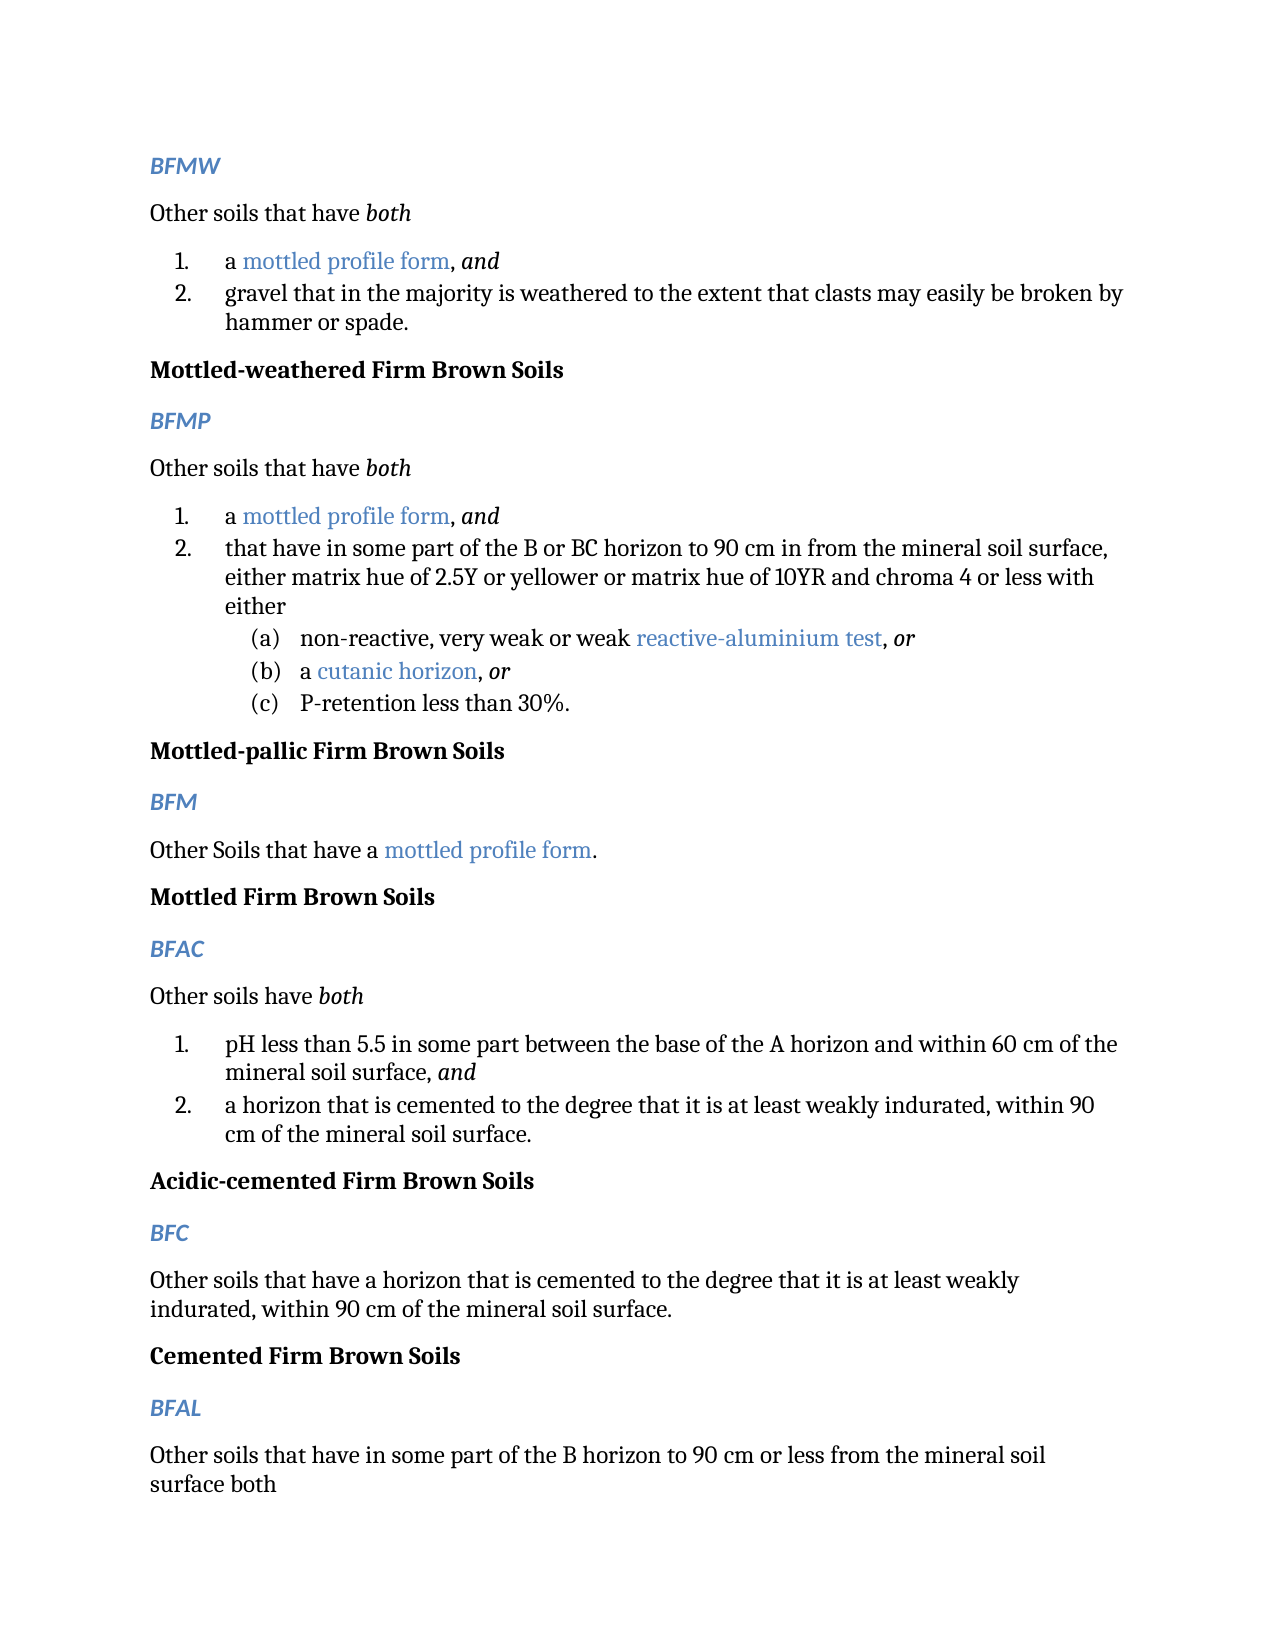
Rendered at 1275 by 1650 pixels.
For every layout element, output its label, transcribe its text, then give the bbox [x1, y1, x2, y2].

subtitle BFM [150, 786, 1125, 817]
text Mottled-weathered Firm Brown Soils [150, 356, 1125, 384]
text Other soils that have both [150, 199, 1125, 228]
list that have in some part of the B or BC horizon to 90 cm in from the mineral soil surface, either matrix hue of 2.5Y or yellower or matrix hue of 10YR and chroma 4 or less with either [175, 534, 1125, 621]
list non-reactive, very weak or weak reactive-aluminium test, or [250, 624, 1125, 653]
list gravel that in the majority is weathered to the extent that clasts may easily be broken by hammer or spade. [175, 279, 1125, 337]
text Other soils that have a horizon that is cemented to the degree that it is at least weakly indurated, within 90 cm of the mineral soil surface. [150, 1266, 1125, 1323]
text Cemented Firm Brown Soils [150, 1342, 1125, 1371]
subtitle BFAL [150, 1392, 1125, 1422]
list P-retention less than 30%. [250, 689, 1125, 718]
list a cutanic horizon, or [250, 657, 1125, 686]
text Other soils have both [150, 982, 1125, 1011]
text Other soils that have both [150, 454, 1125, 483]
list a mottled profile form, and [175, 247, 1125, 276]
list pH less than 5.5 in some part between the base of the A horizon and within 60 cm of the mineral soil surface, and [175, 1029, 1125, 1087]
text Mottled Firm Brown Soils [150, 883, 1125, 912]
list a mottled profile form, and [175, 502, 1125, 531]
list a horizon that is cemented to the degree that it is at least weakly indurated, within 90 cm of the mineral soil surface. [175, 1091, 1125, 1148]
subtitle BFAC [150, 933, 1125, 963]
subtitle BFMW [150, 150, 1125, 181]
text Other soils that have in some part of the B horizon to 90 cm or less from the mineral soil surface both [150, 1441, 1125, 1498]
subtitle BFMP [150, 405, 1125, 436]
text Other Soils that have a mottled profile form. [150, 836, 1125, 864]
text Acidic-cemented Firm Brown Soils [150, 1167, 1125, 1196]
subtitle BFC [150, 1217, 1125, 1247]
text Mottled-pallic Firm Brown Soils [150, 737, 1125, 766]
